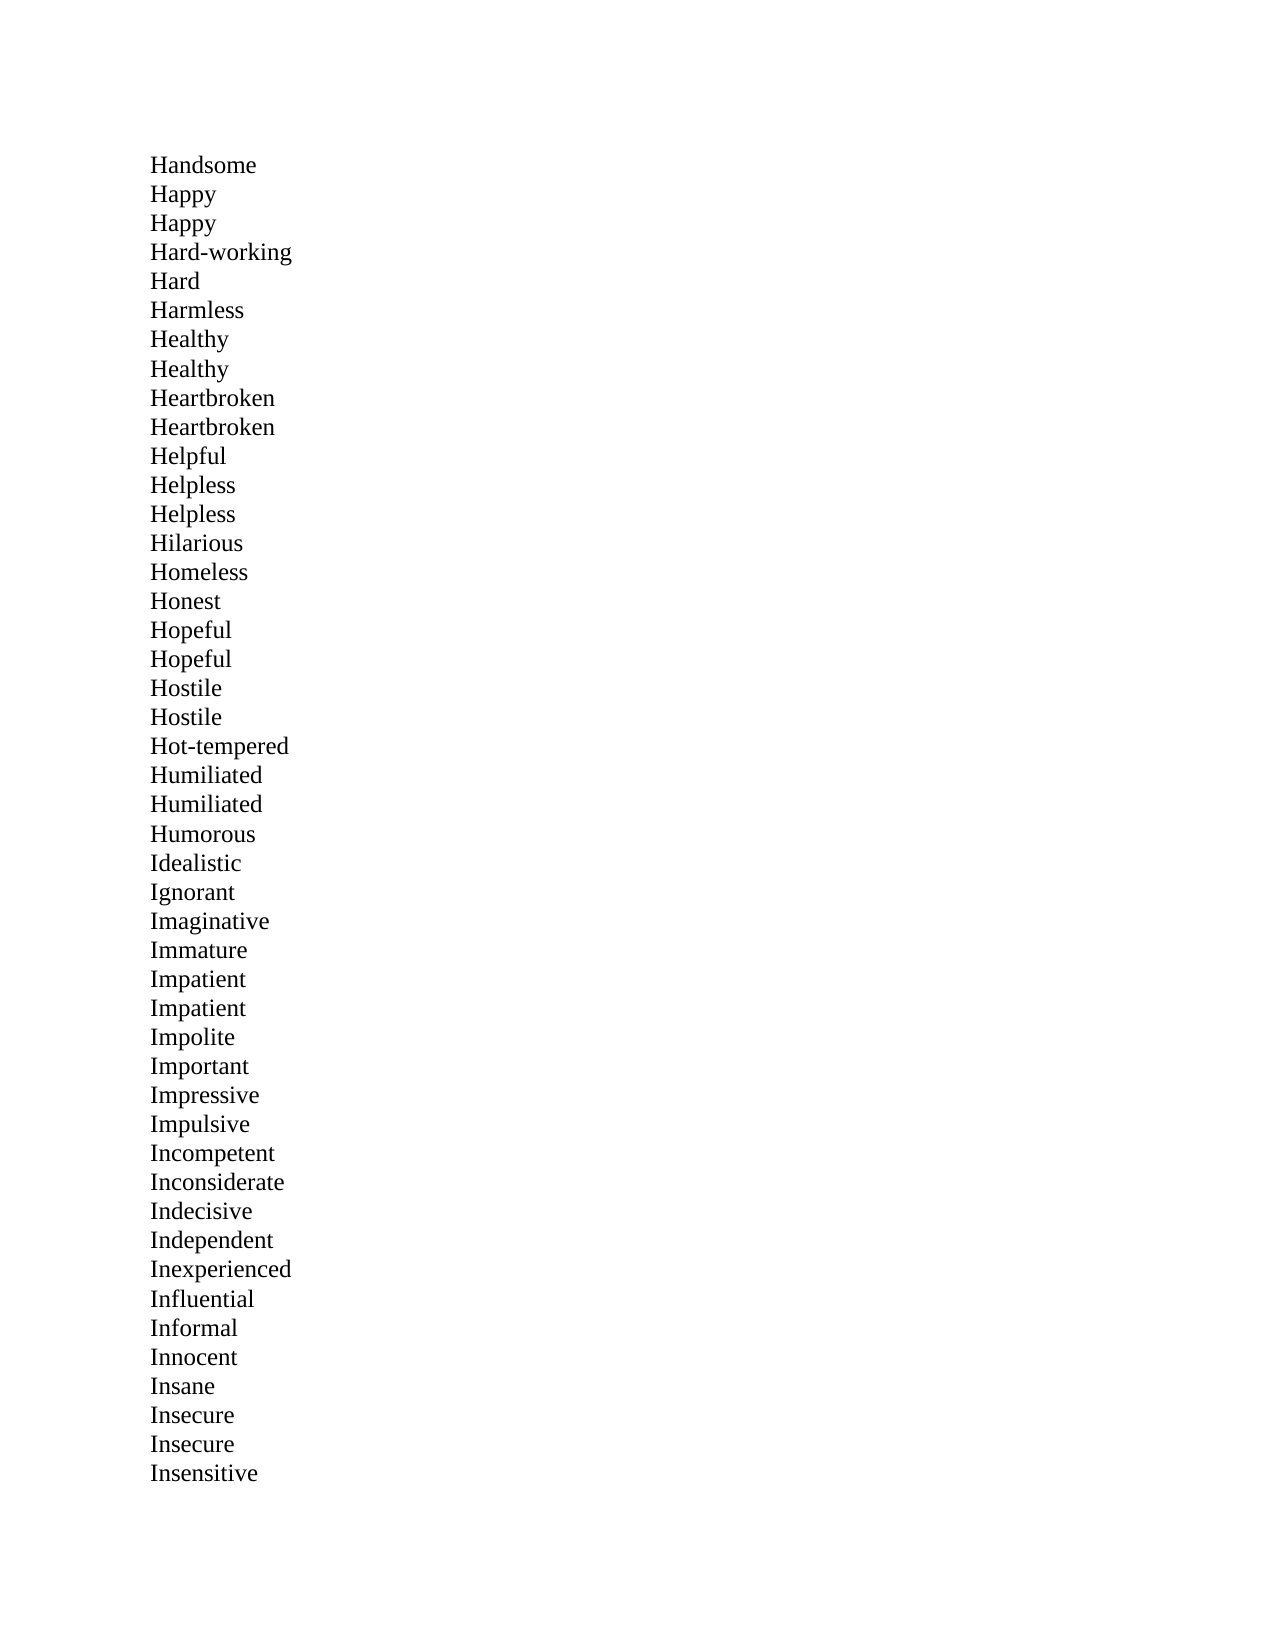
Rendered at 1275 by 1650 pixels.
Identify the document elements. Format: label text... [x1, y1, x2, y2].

text Hard [150, 266, 1125, 295]
text Harmless [150, 295, 1125, 324]
text Hopeful [150, 615, 1125, 644]
text Insensitive [150, 1458, 1125, 1487]
text Helpless [150, 499, 1125, 528]
text Healthy [150, 324, 1125, 353]
text Humorous [150, 818, 1125, 847]
text Honest [150, 586, 1125, 615]
text Informal [150, 1312, 1125, 1342]
text Indecisive [150, 1196, 1125, 1225]
text Handsome [150, 150, 1125, 179]
text Imaginative [150, 906, 1125, 935]
text Helpful [150, 441, 1125, 470]
text Humiliated [150, 789, 1125, 818]
text Heartbroken [150, 382, 1125, 412]
text Independent [150, 1225, 1125, 1254]
text Humiliated [150, 760, 1125, 789]
text Hilarious [150, 528, 1125, 557]
text Insecure [150, 1400, 1125, 1429]
text Homeless [150, 557, 1125, 586]
text Happy [150, 208, 1125, 237]
text Influential [150, 1283, 1125, 1312]
text Healthy [150, 353, 1125, 382]
text Impatient [150, 993, 1125, 1022]
text Idealistic [150, 847, 1125, 877]
text Hostile [150, 702, 1125, 731]
text Innocent [150, 1342, 1125, 1371]
text Insecure [150, 1429, 1125, 1458]
text Insane [150, 1371, 1125, 1400]
text Helpless [150, 470, 1125, 499]
text Hot-tempered [150, 731, 1125, 760]
text Hard-working [150, 237, 1125, 266]
text Impolite [150, 1022, 1125, 1051]
text Hopeful [150, 644, 1125, 673]
text Inexperienced [150, 1254, 1125, 1283]
text Important [150, 1051, 1125, 1080]
text Impressive [150, 1080, 1125, 1109]
text Immature [150, 935, 1125, 964]
text Happy [150, 179, 1125, 208]
text Ignorant [150, 877, 1125, 906]
text Hostile [150, 673, 1125, 702]
text Inconsiderate [150, 1167, 1125, 1196]
text Impulsive [150, 1109, 1125, 1138]
text Impatient [150, 964, 1125, 993]
text Incompetent [150, 1138, 1125, 1167]
text Heartbroken [150, 412, 1125, 441]
